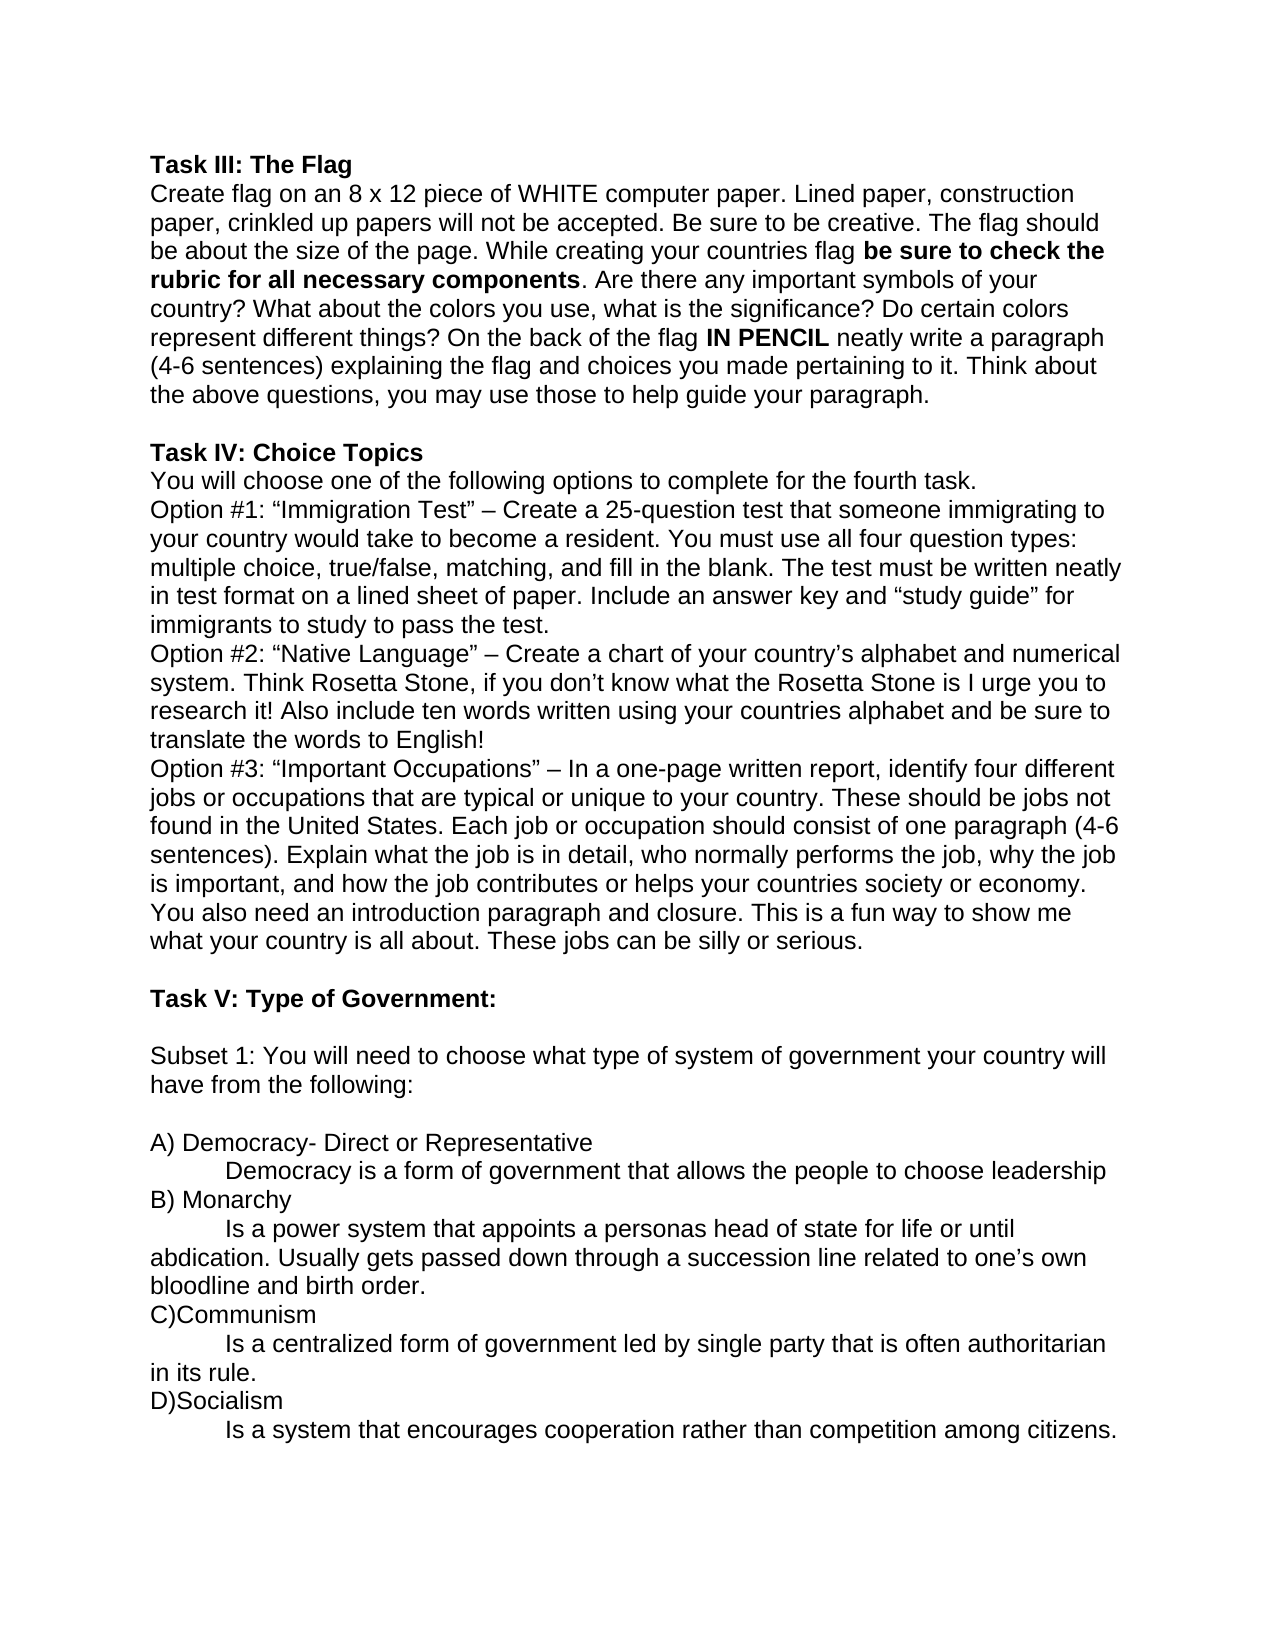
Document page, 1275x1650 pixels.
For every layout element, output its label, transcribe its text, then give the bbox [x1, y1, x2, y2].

text Subset 1: You will need to choose what type of system of government your country will have from the following: [150, 1041, 1125, 1099]
text Task IV: Choice Topics [150, 437, 1125, 466]
text D)Socialism [150, 1386, 1125, 1415]
text C)Communism [150, 1300, 1125, 1329]
text Task V: Type of Government: [150, 984, 1125, 1012]
text Task III: The Flag [150, 150, 1125, 179]
text Option #2: “Native Language” – Create a chart of your country’s alphabet and numerical system. Think Rosetta Stone, if you don’t know what the Rosetta Stone is I urge you to research it! Also include ten words written using your countries alphabet and be sure to translate the words to English! [150, 639, 1125, 754]
text Option #1: “Immigration Test” – Create a 25-question test that someone immigrating to your country would take to become a resident. You must use all four question types: multiple choice, true/false, matching, and fill in the blank. The test must be written neatly in test format on a lined sheet of paper. Include an answer key and “study guide” for immigrants to study to pass the test. [150, 495, 1125, 639]
text Is a system that encourages cooperation rather than competition among citizens. [150, 1415, 1125, 1444]
text Democracy is a form of government that allows the people to choose leadership [150, 1156, 1125, 1185]
text Create flag on an 8 x 12 piece of WHITE computer paper. Lined paper, construction paper, crinkled up papers will not be accepted. Be sure to be creative. The flag should be about the size of the page. While creating your countries flag be sure to check the rubric for all necessary components. Are there any important symbols of your country? What about the colors you use, what is the significance? Do certain colors represent different things? On the back of the flag IN PENCIL neatly write a paragraph (4-6 sentences) explaining the flag and choices you made pertaining to it. Think about the above questions, you may use those to help guide your paragraph. [150, 179, 1125, 409]
text B) Monarchy [150, 1185, 1125, 1214]
text A) Democracy- Direct or Representative [150, 1127, 1125, 1156]
text Option #3: “Important Occupations” – In a one-page written report, identify four different jobs or occupations that are typical or unique to your country. These should be jobs not found in the United States. Each job or occupation should consist of one paragraph (4-6 sentences). Explain what the job is in detail, who normally performs the job, why the job is important, and how the job contributes or helps your countries society or economy. You also need an introduction paragraph and closure. This is a fun way to show me what your country is all about. These jobs can be silly or serious. [150, 754, 1125, 955]
text You will choose one of the following options to complete for the fourth task. [150, 466, 1125, 495]
text Is a centralized form of government led by single party that is often authoritarian in its rule. [150, 1329, 1125, 1386]
text Is a power system that appoints a personas head of state for life or until abdication. Usually gets passed down through a succession line related to one’s own bloodline and birth order. [150, 1214, 1125, 1300]
